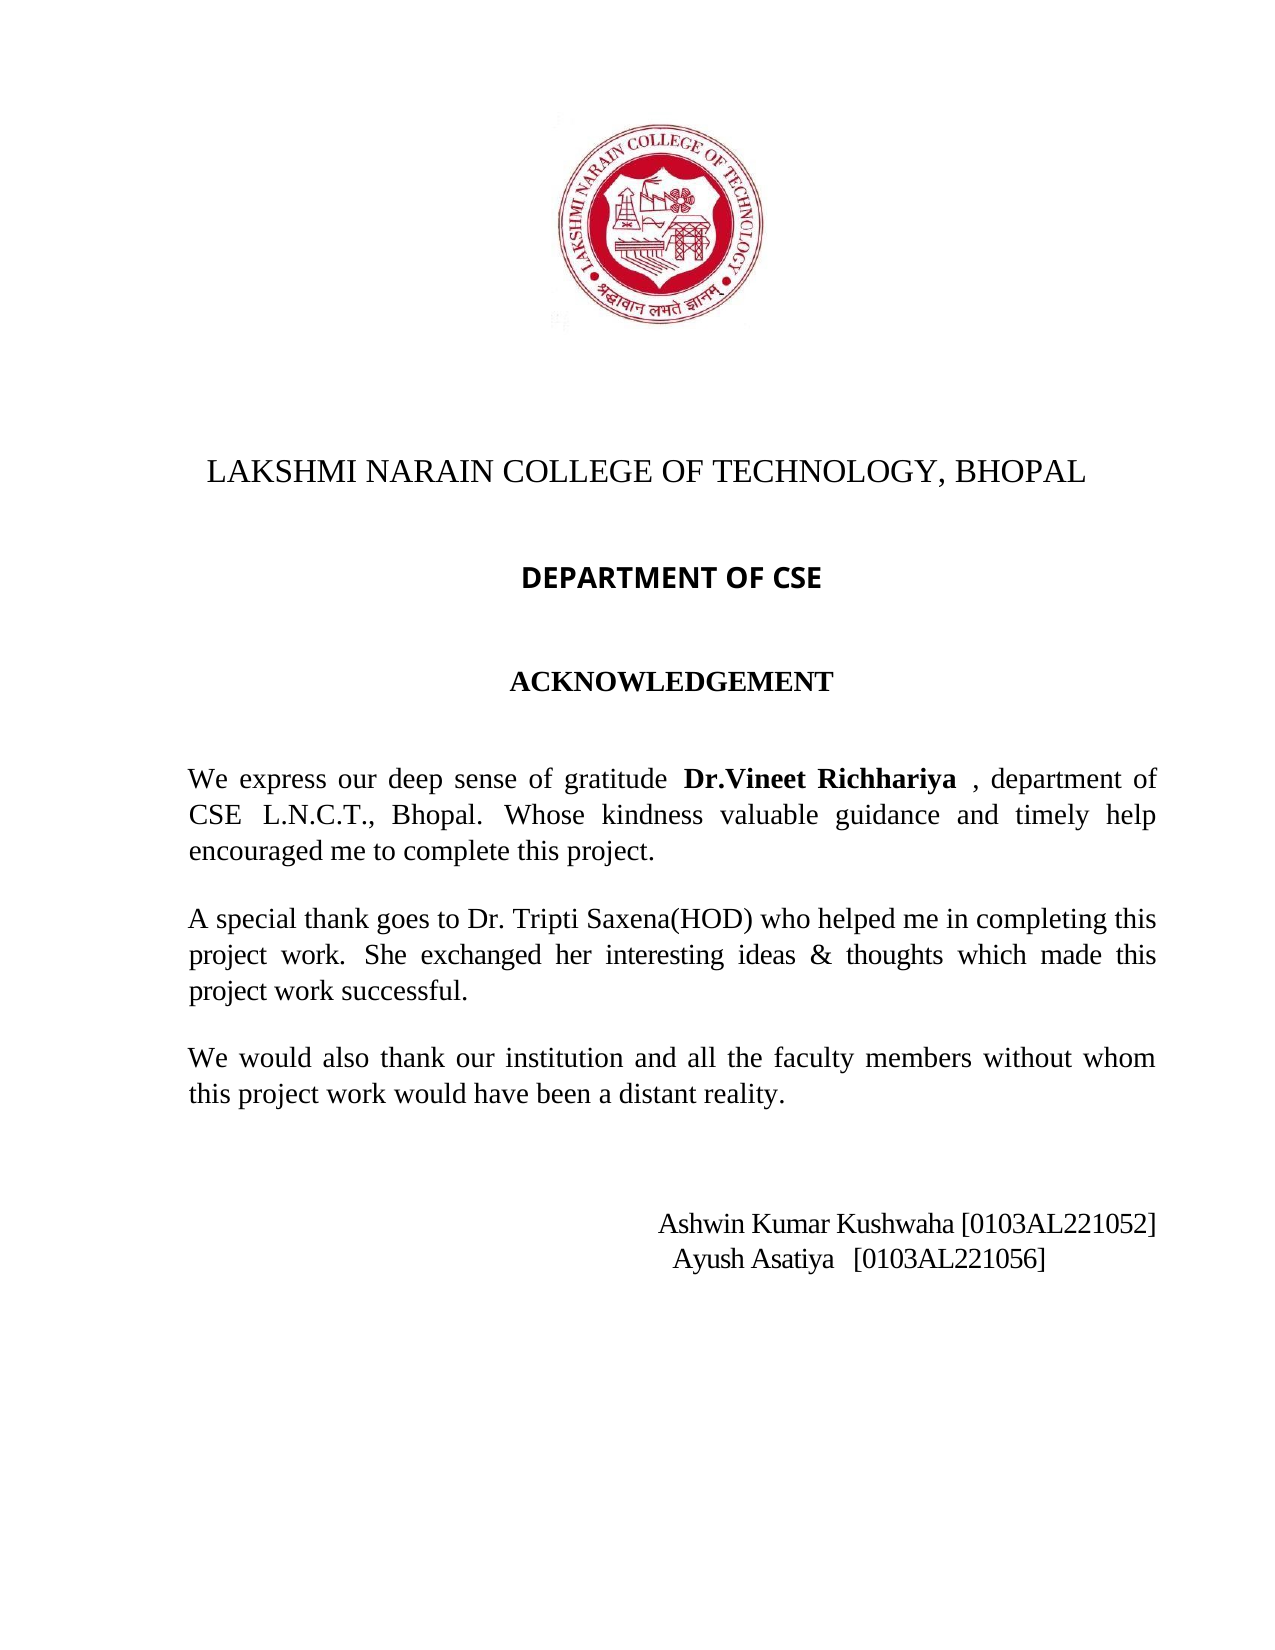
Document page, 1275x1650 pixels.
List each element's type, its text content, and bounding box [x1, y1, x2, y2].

picture [551, 112, 768, 335]
text We express our deep sense of gratitude Dr.Vineet Richhariya , department of CSE L.N.C.T., Bhopal. Whose kindness valuable guidance and timely help encouraged me to complete this project. [187, 761, 1157, 867]
text Ashwin Kumar Kushwaha [0103AL221052] [150, 1206, 1160, 1239]
text A special thank goes to Dr. Tripti Saxena(HOD) who helped me in completing this project work. She exchanged her interesting ideas & thoughts which made this project work successful. [187, 901, 1157, 1007]
subtitle DEPARTMENT OF CSE [252, 557, 1092, 597]
text Ayush Asatiya [0103AL221056] [150, 1241, 1160, 1275]
text We would also thank our institution and all the faculty members without whom this project work would have been a distant reality. [187, 1040, 1157, 1110]
text LAKSHMI NARAIN COLLEGE OF TECHNOLOGY, BHOPAL [206, 451, 1237, 489]
text ACKNOWLEDGEMENT [252, 664, 1092, 697]
